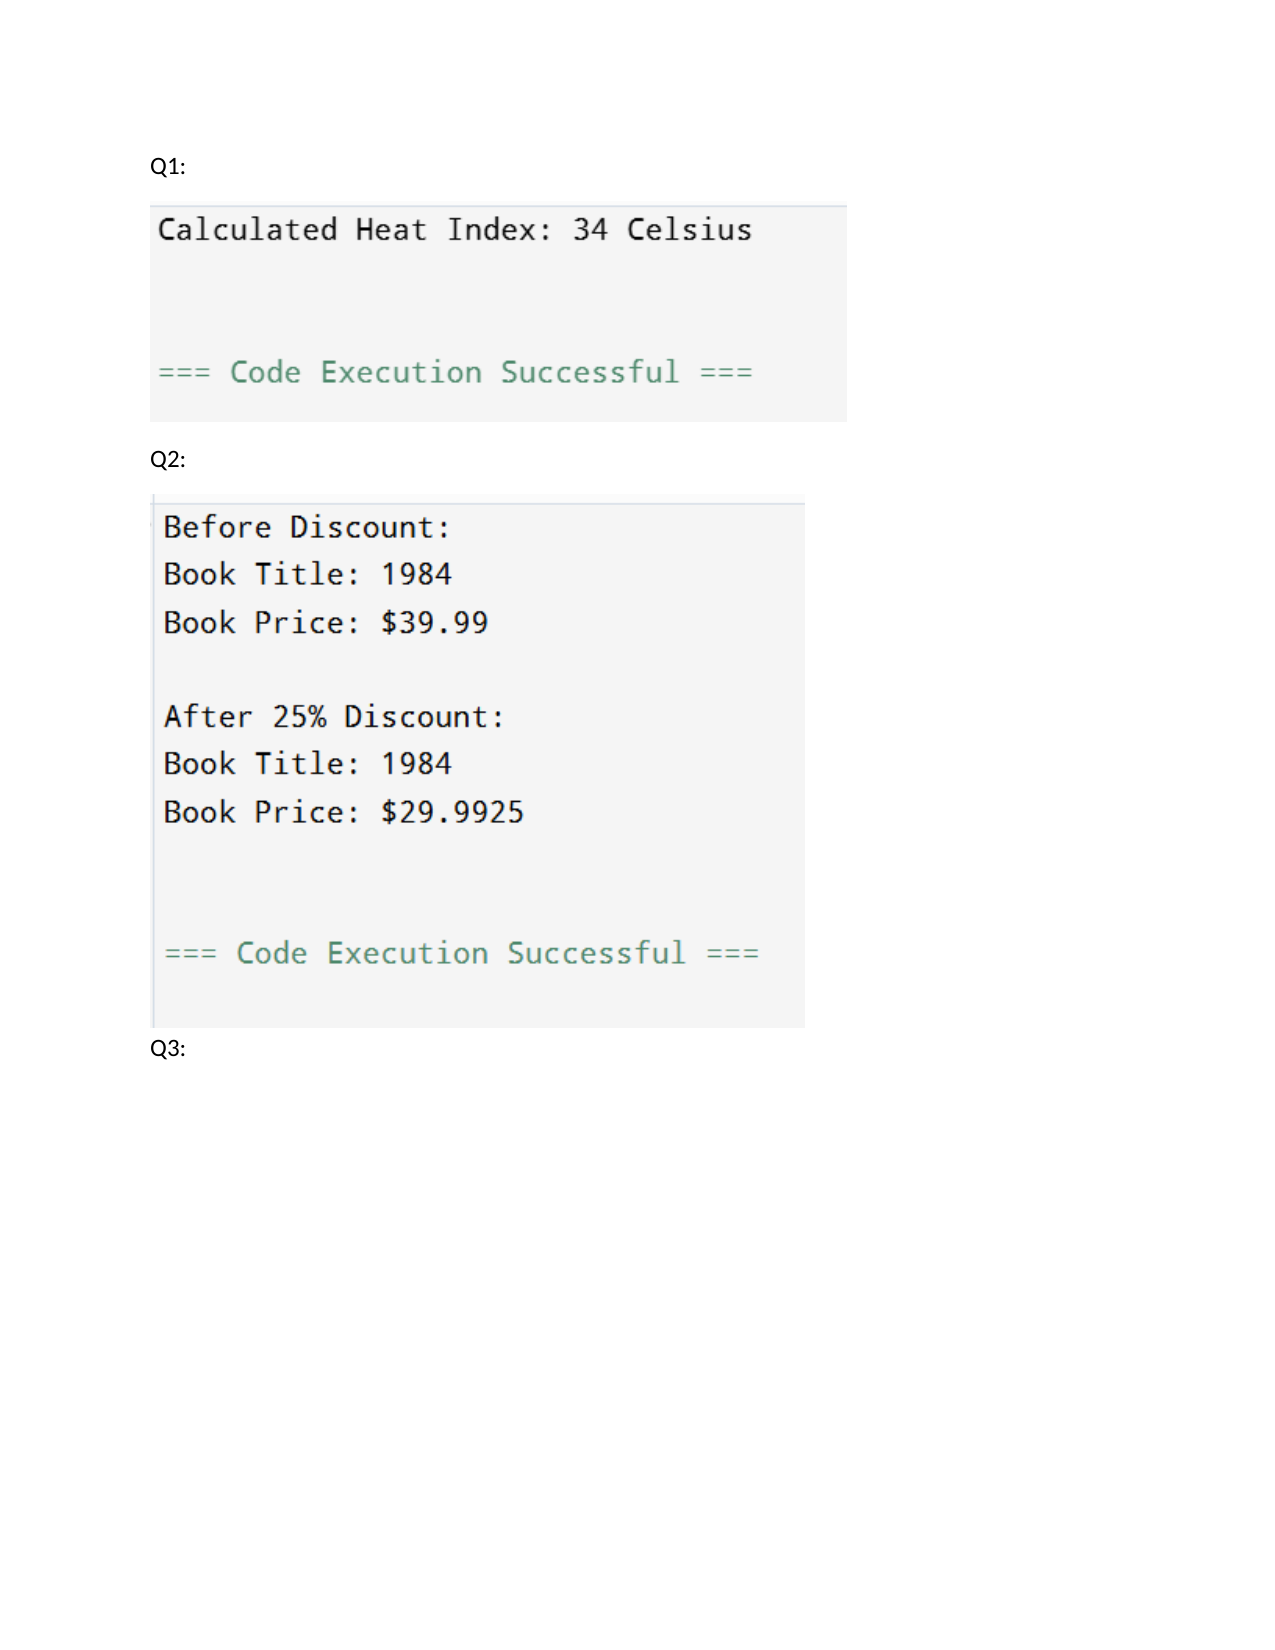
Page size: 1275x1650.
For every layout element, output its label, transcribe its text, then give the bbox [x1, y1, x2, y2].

picture [150, 494, 805, 1028]
text Q1: [150, 150, 1125, 181]
picture [150, 201, 847, 422]
text Q2: [150, 443, 1125, 474]
